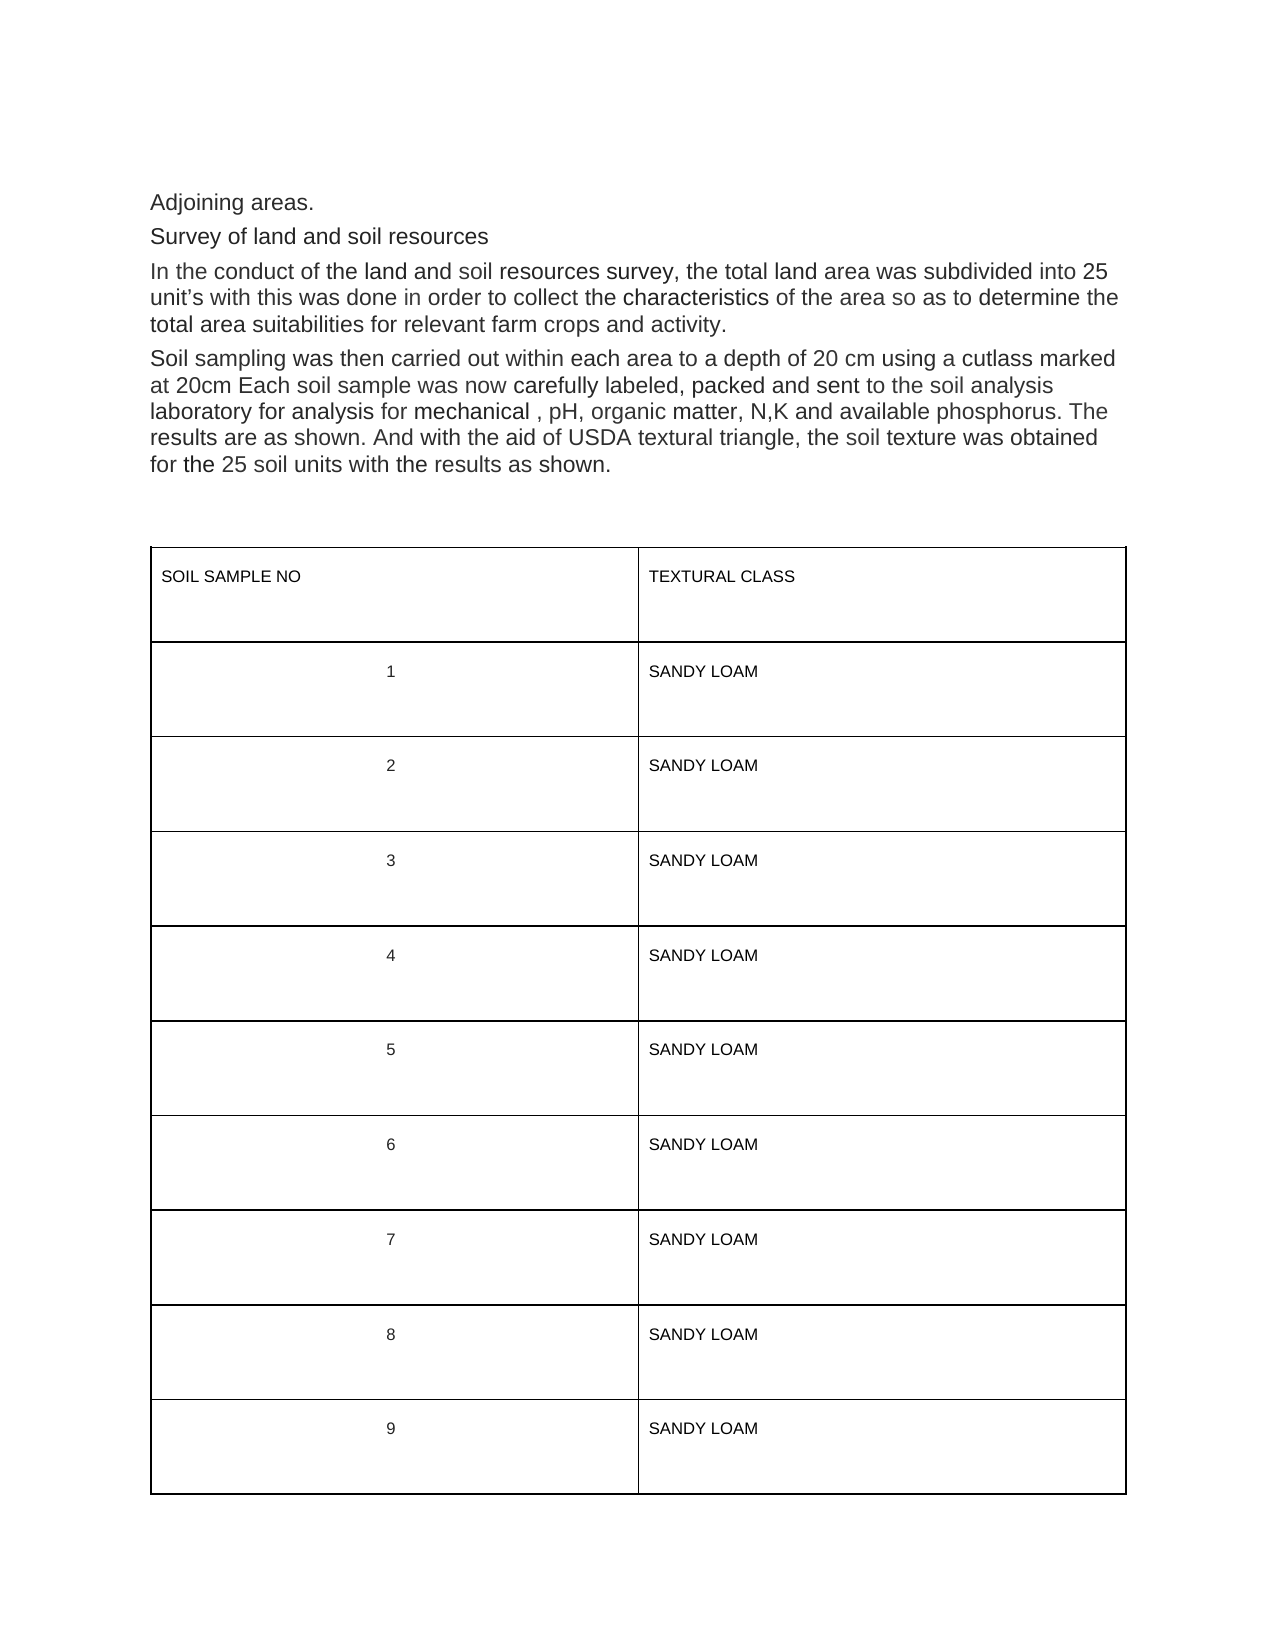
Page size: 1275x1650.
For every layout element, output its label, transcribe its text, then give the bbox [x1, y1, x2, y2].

table_cell SANDY LOAM [639, 832, 1125, 925]
table_cell 6 [152, 1116, 638, 1209]
table_cell SANDY LOAM [639, 1306, 1125, 1399]
table_header TEXTURAL CLASS [639, 548, 1125, 641]
table_cell 1 [152, 643, 638, 736]
table_cell SANDY LOAM [639, 1400, 1125, 1493]
table_cell 3 [152, 832, 638, 925]
table_cell SANDY LOAM [639, 1022, 1125, 1114]
table_cell 5 [152, 1022, 638, 1114]
text In the conduct of the land and soil resources survey, the total land area was subdivided into 25 unit’s with this was done in order to collect the characteristics of the area so as to determine the total area suitabilities for relevant farm crops and activity. [150, 258, 1125, 337]
table_cell SANDY LOAM [639, 1116, 1125, 1209]
table_cell 8 [152, 1306, 638, 1399]
table_cell SANDY LOAM [639, 1211, 1125, 1304]
text Survey of land and soil resources [150, 223, 1125, 249]
text Adjoining areas. [150, 188, 1125, 215]
table_cell SANDY LOAM [639, 927, 1125, 1020]
table_cell 4 [152, 927, 638, 1020]
table_cell SANDY LOAM [639, 737, 1125, 831]
table_header SOIL SAMPLE NO [152, 548, 638, 641]
table_cell 2 [152, 737, 638, 831]
text Soil sampling was then carried out within each area to a depth of 20 cm using a cutlass marked at 20cm Each soil sample was now carefully labeled, packed and sent to the soil analysis laboratory for analysis for mechanical , pH, organic matter, N,K and available phosphorus. The results are as shown. And with the aid of USDA textural triangle, the soil texture was obtained for the 25 soil units with the results as shown. [150, 345, 1125, 477]
table_cell SANDY LOAM [639, 643, 1125, 736]
table_cell 9 [152, 1400, 638, 1493]
table_cell 7 [152, 1211, 638, 1304]
